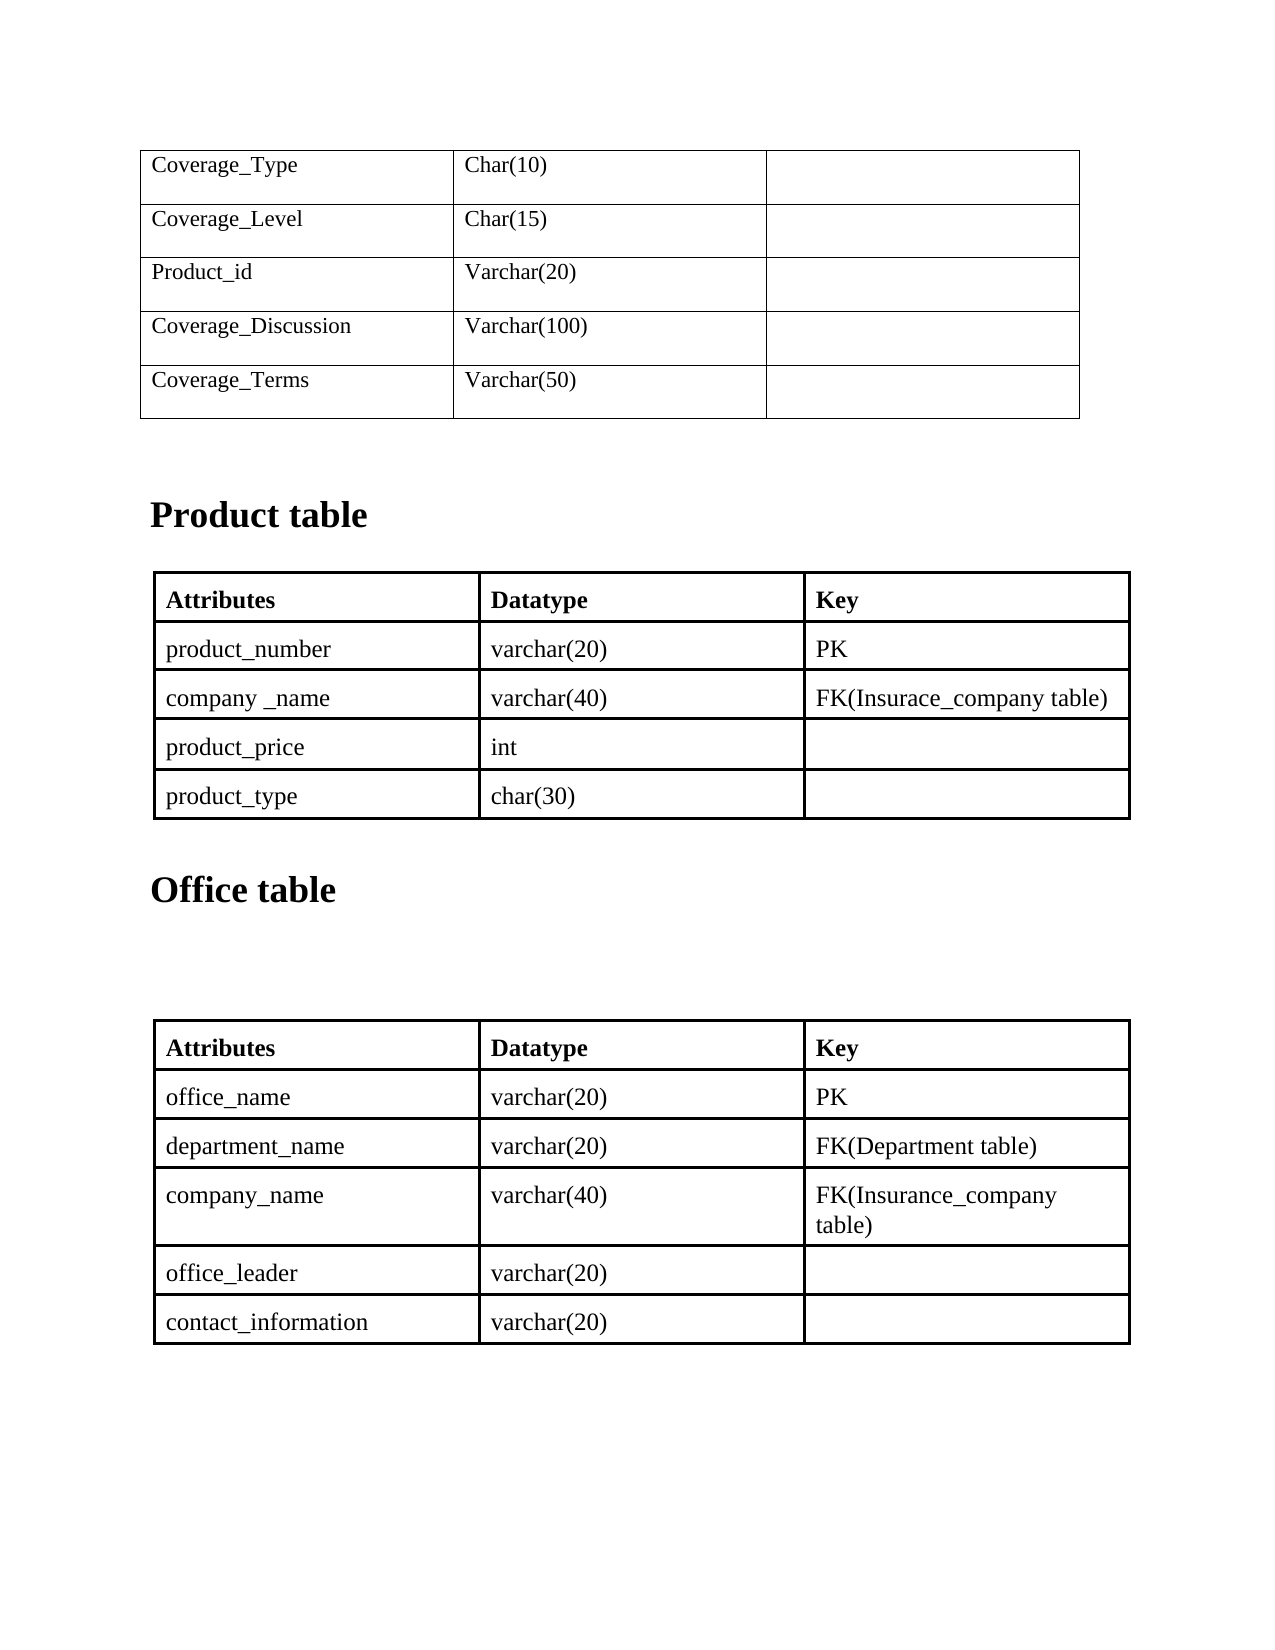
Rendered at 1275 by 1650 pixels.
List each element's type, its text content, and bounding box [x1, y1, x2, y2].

table_cell product_number [156, 623, 478, 668]
table_cell Coverage_Discussion [141, 312, 453, 364]
table_cell varchar(20) [481, 1120, 803, 1166]
table_header Key [806, 574, 1128, 619]
table_cell FK(Insurace_company table) [806, 671, 1128, 717]
table_cell product_price [156, 720, 478, 768]
table_header Datatype [481, 1022, 803, 1068]
table_cell product_type [156, 771, 478, 817]
table_header Attributes [156, 1022, 478, 1068]
table_cell Coverage_Terms [141, 366, 453, 418]
subtitle Product table [150, 492, 1183, 535]
table_cell contact_information [156, 1296, 478, 1342]
table_cell [767, 151, 1079, 204]
table_cell Varchar(50) [454, 366, 766, 418]
table_header Attributes [156, 574, 478, 619]
subtitle Office table [150, 867, 1183, 910]
table_cell Char(15) [454, 205, 766, 257]
table_header Datatype [481, 574, 803, 619]
table_cell Product_id [141, 258, 453, 311]
table_cell [767, 258, 1079, 311]
table_cell office_leader [156, 1247, 478, 1293]
table_cell company_name [156, 1169, 478, 1244]
table_cell department_name [156, 1120, 478, 1166]
table_cell varchar(20) [481, 1247, 803, 1293]
table_cell varchar(40) [481, 671, 803, 717]
table_cell varchar(40) [481, 1169, 803, 1244]
table_cell [806, 771, 1128, 817]
table_cell Varchar(20) [454, 258, 766, 311]
table_cell [767, 366, 1079, 418]
table_cell Coverage_Level [141, 205, 453, 257]
table_cell FK(Insurance_company table) [806, 1169, 1128, 1244]
table_cell int [481, 720, 803, 768]
table_cell PK [806, 623, 1128, 668]
table_cell varchar(20) [481, 1071, 803, 1117]
table_cell Coverage_Type [141, 151, 453, 204]
table_cell company _name [156, 671, 478, 717]
table_cell Char(10) [454, 151, 766, 204]
table_cell office_name [156, 1071, 478, 1117]
table_cell [806, 1247, 1128, 1293]
table_cell [806, 720, 1128, 768]
table_cell Varchar(100) [454, 312, 766, 364]
table_cell varchar(20) [481, 623, 803, 668]
table_header Key [806, 1022, 1128, 1068]
table_cell varchar(20) [481, 1296, 803, 1342]
table_cell [806, 1296, 1128, 1342]
table_cell [767, 312, 1079, 364]
table_cell char(30) [481, 771, 803, 817]
table_cell PK [806, 1071, 1128, 1117]
table_cell [767, 205, 1079, 257]
table_cell FK(Department table) [806, 1120, 1128, 1166]
